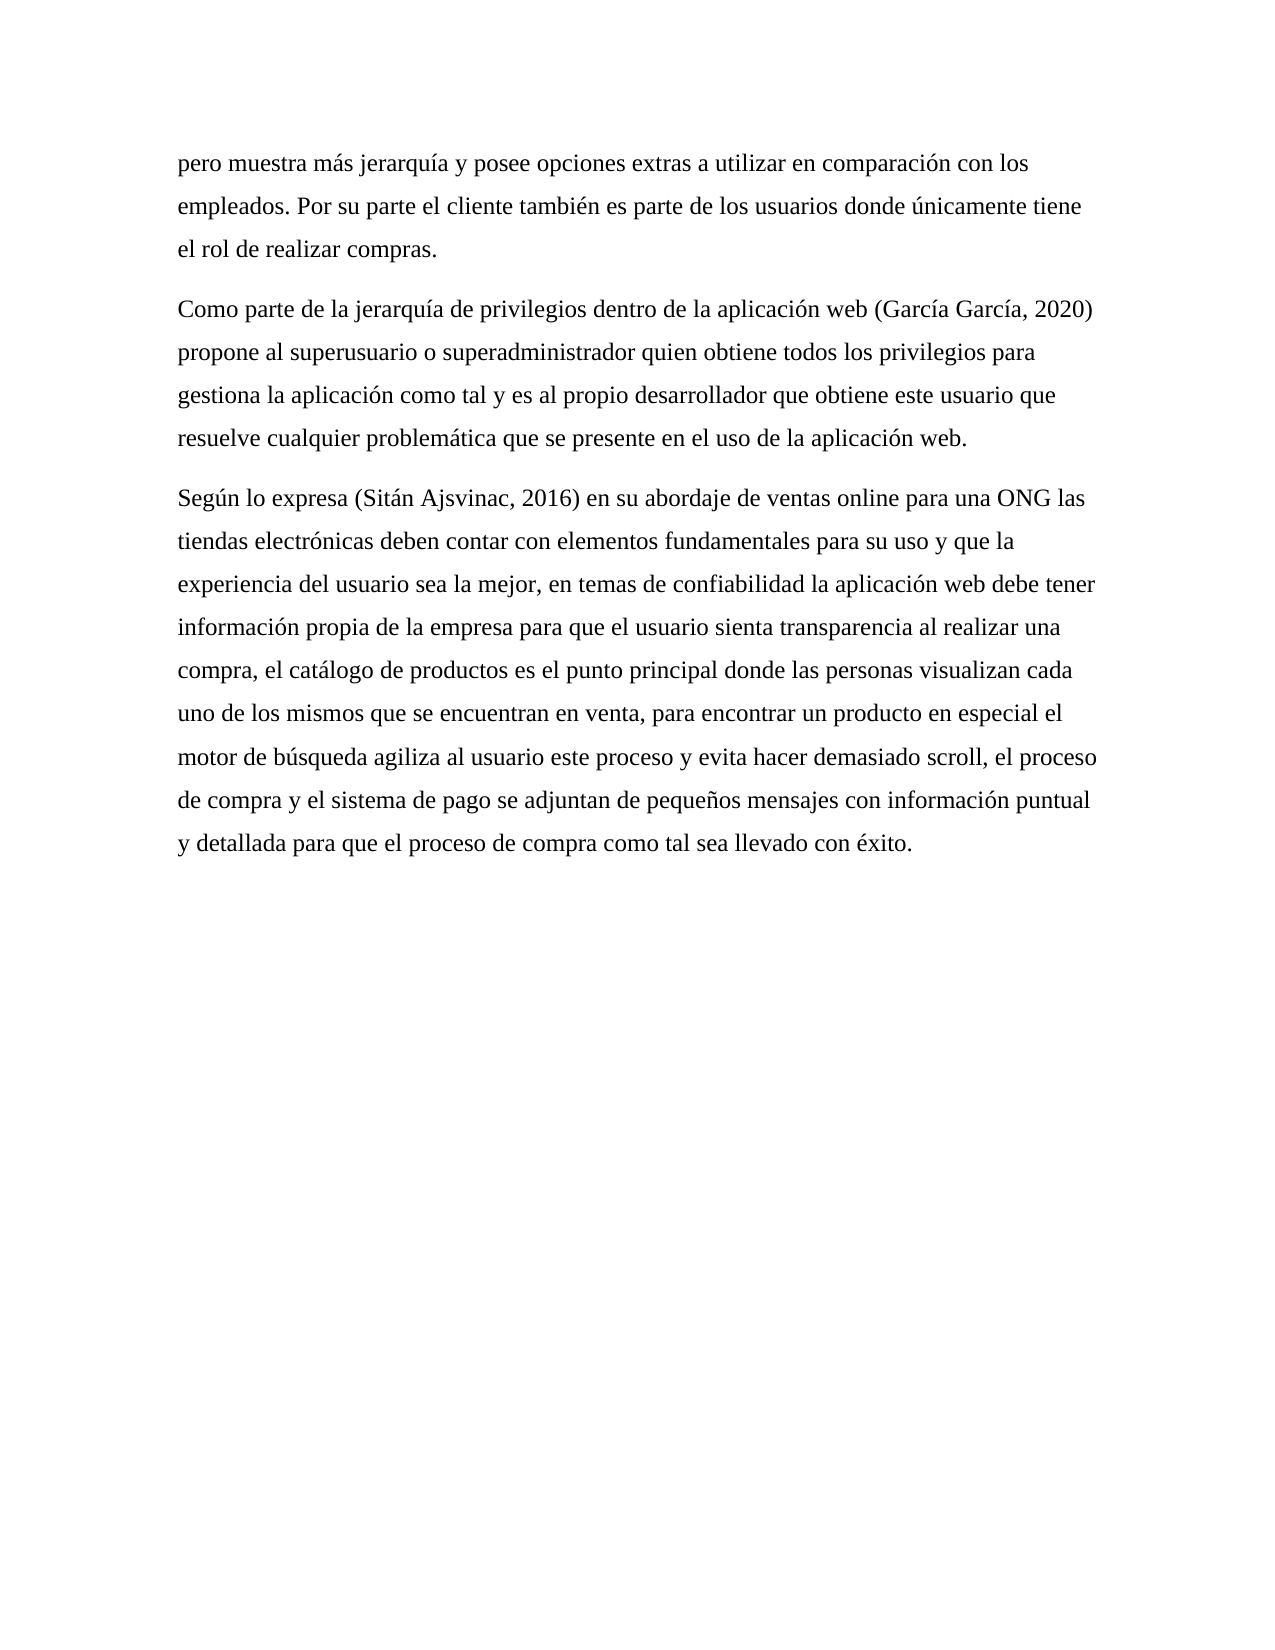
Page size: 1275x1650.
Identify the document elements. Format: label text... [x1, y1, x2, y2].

text Como parte de la jerarquía de privilegios dentro de la aplicación web propone al superusuario o superadministrador quien obtiene todos los privilegios para gestiona la aplicación como tal y es al propio desarrollador que obtiene este usuario que resuelve cualquier problemática que se presente en el uso de la aplicación web. [177, 294, 1098, 452]
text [177, 148, 1098, 263]
text Según lo expresa en su abordaje de ventas online para una ONG las tiendas electrónicas deben contar con elementos fundamentales para su uso y que la experiencia del usuario sea la mejor, en temas de confiabilidad la aplicación web debe tener información propia de la empresa para que el usuario sienta transparencia al realizar una compra, el catálogo de productos es el punto principal donde las personas visualizan cada uno de los mismos que se encuentran en venta, para encontrar un producto en especial el motor de búsqueda agiliza al usuario este proceso y evita hacer demasiado scroll, el proceso de compra y el sistema de pago se adjuntan de pequeños mensajes con información puntual y detallada para que el proceso de compra como tal sea llevado con éxito. [177, 483, 1098, 857]
